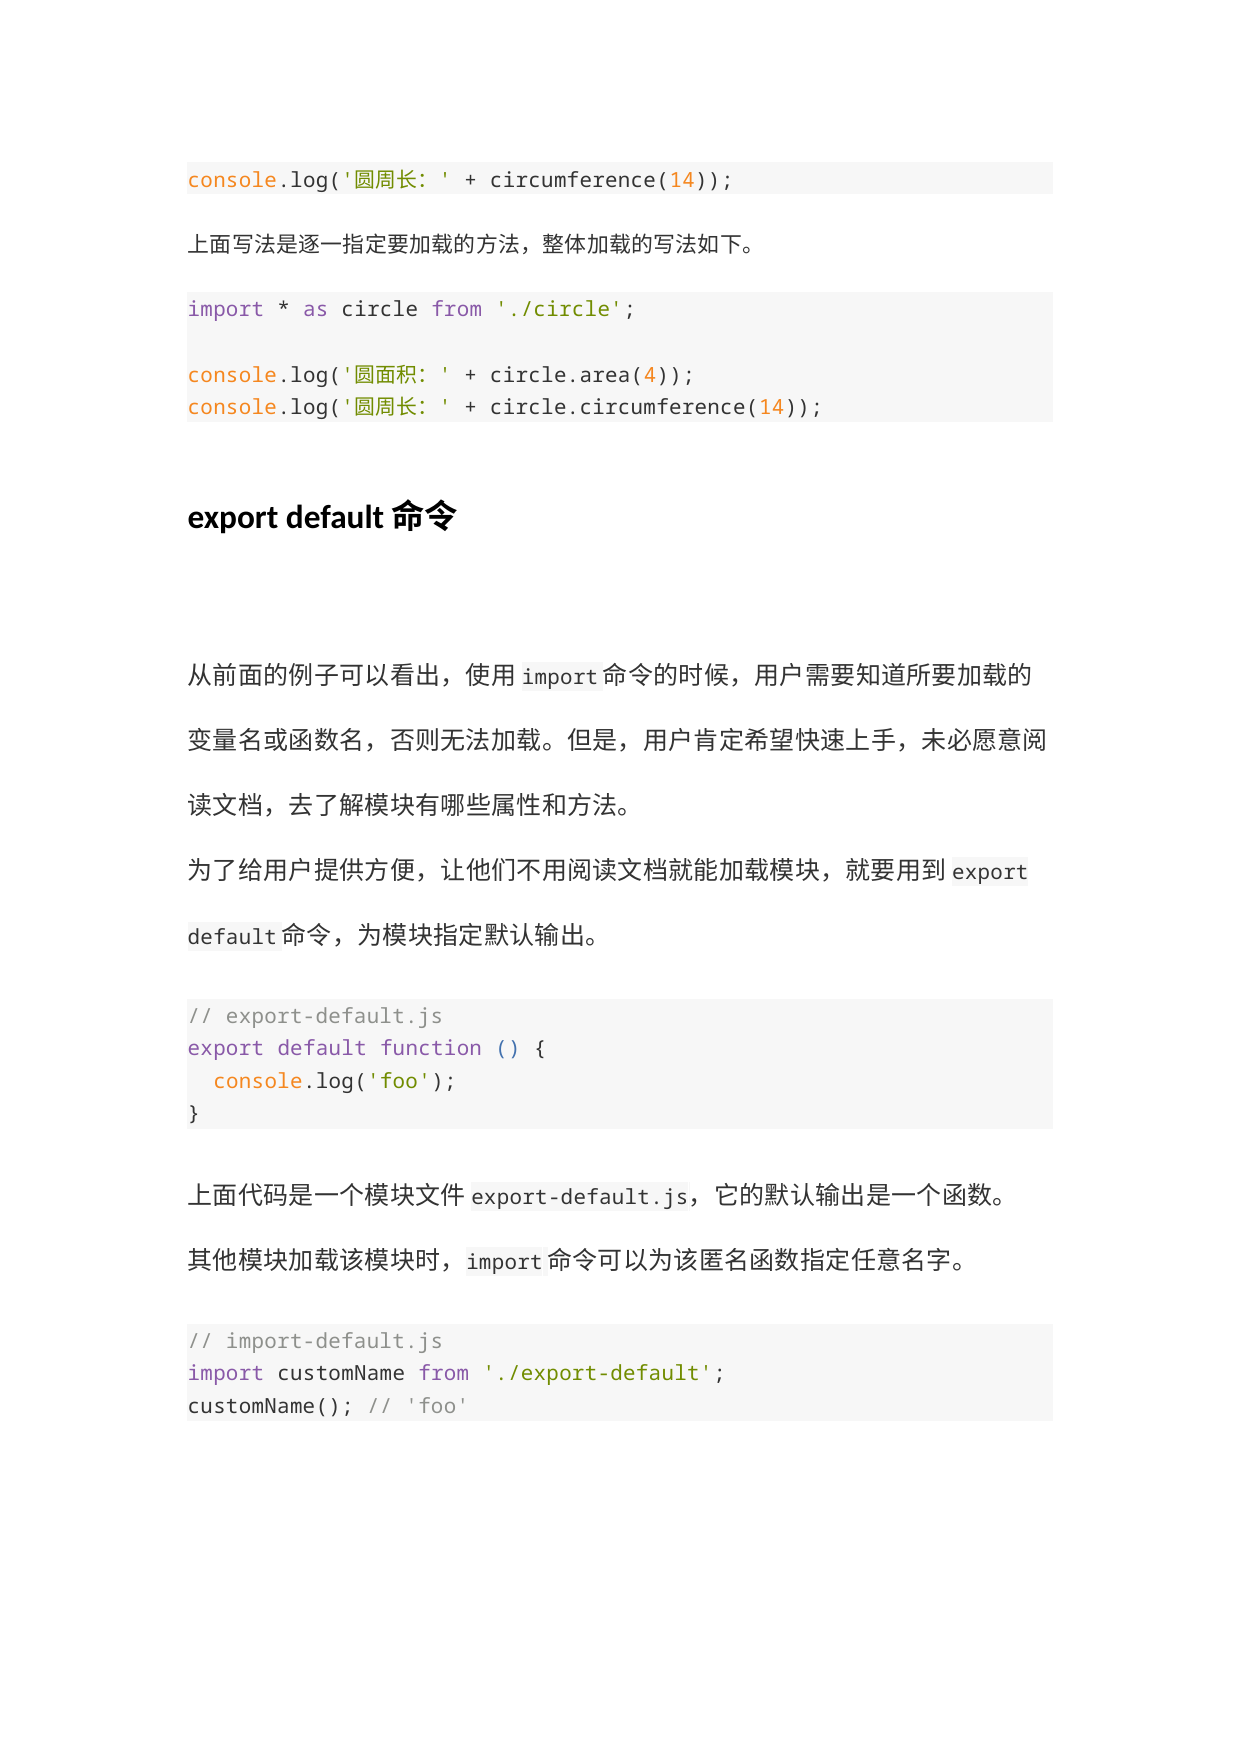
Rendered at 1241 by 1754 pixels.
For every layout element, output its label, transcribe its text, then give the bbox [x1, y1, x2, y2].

text import * as circle from './circle'; [187, 292, 1053, 324]
text // import-default.js [187, 1324, 1053, 1356]
text // export-default.js [187, 999, 1053, 1031]
text export default function () { [187, 1031, 1053, 1064]
text 从前面的例子可以看出，使用import命令的时候，用户需要知道所要加载的变量名或函数名，否则无法加载。但是，用户肯定希望快速上手，未必愿意阅读文档，去了解模块有哪些属性和方法。 [187, 641, 1053, 836]
text 为了给用户提供方便，让他们不用阅读文档就能加载模块，就要用到export default命令，为模块指定默认输出。 [187, 836, 1053, 966]
text console.log('圆周长：' + circumference(14)); [187, 162, 1053, 194]
subtitle export default命令 [187, 482, 1053, 547]
text 上面写法是逐一指定要加载的方法，整体加载的写法如下。 [187, 227, 1053, 259]
text } [187, 1096, 1053, 1129]
text customName(); // 'foo' [187, 1389, 1053, 1421]
text 其他模块加载该模块时，import命令可以为该匿名函数指定任意名字。 [187, 1226, 1053, 1291]
text console.log('foo'); [187, 1064, 1053, 1096]
text console.log('圆周长：' + circle.circumference(14)); [187, 389, 1053, 422]
text 上面代码是一个模块文件export-default.js，它的默认输出是一个函数。 [187, 1161, 1053, 1226]
text import customName from './export-default'; [187, 1356, 1053, 1389]
text console.log('圆面积：' + circle.area(4)); [187, 357, 1053, 389]
